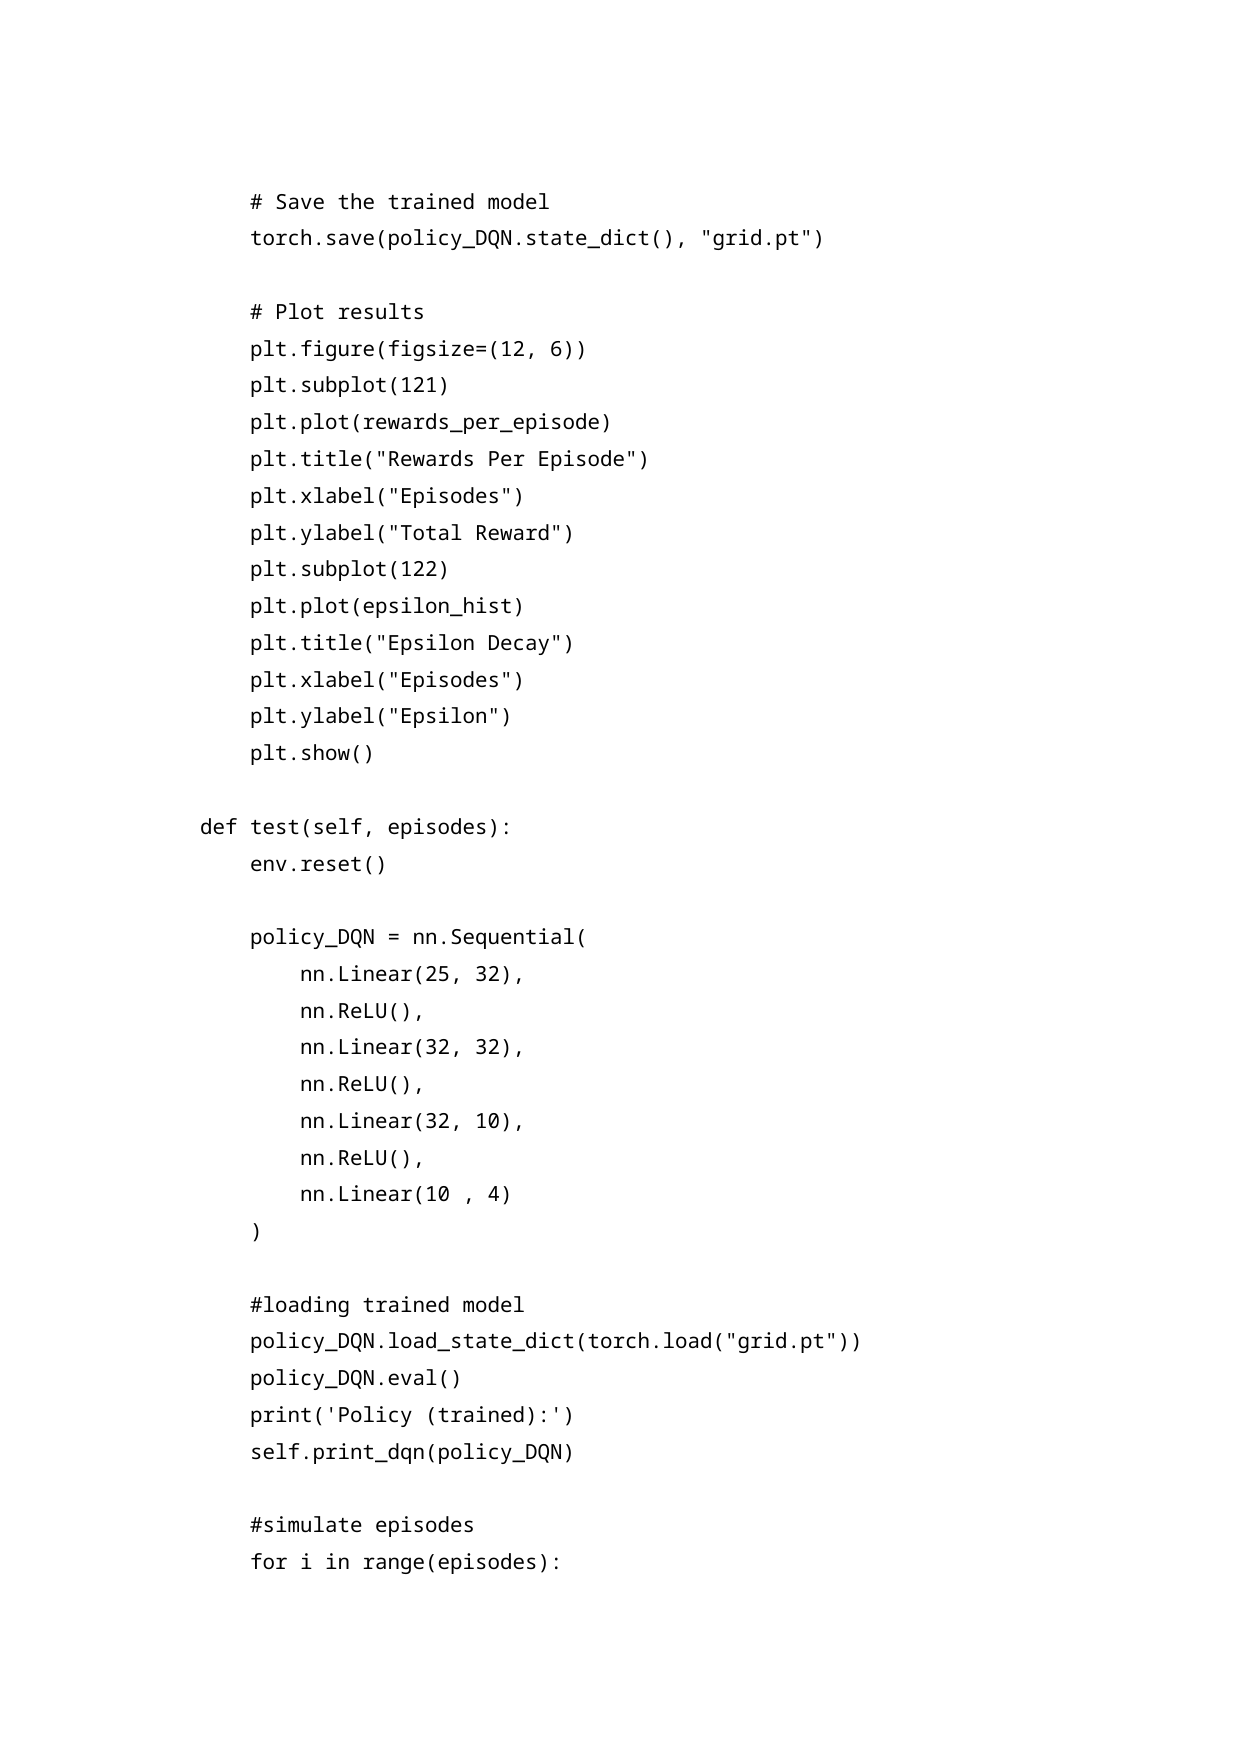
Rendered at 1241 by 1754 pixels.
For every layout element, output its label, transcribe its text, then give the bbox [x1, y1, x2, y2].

text for i in range(episodes): [150, 1547, 1090, 1576]
text nn.Linear(25, 32), [150, 959, 1090, 987]
text torch.save(policy_DQN.state_dict(), "grid.pt") [150, 223, 1090, 252]
text nn.ReLU(), [150, 1069, 1090, 1098]
text env.reset() [150, 849, 1090, 877]
text plt.show() [150, 738, 1090, 767]
text plt.ylabel("Total Reward") [150, 518, 1090, 546]
text #loading trained model [150, 1290, 1090, 1318]
text plt.figure(figsize=(12, 6)) [150, 334, 1090, 362]
text self.print_dqn(policy_DQN) [150, 1437, 1090, 1465]
text # Plot results [150, 297, 1090, 326]
text plt.subplot(122) [150, 554, 1090, 583]
text policy_DQN = nn.Sequential( [150, 922, 1090, 951]
text plt.ylabel("Epsilon") [150, 702, 1090, 730]
text policy_DQN.load_state_dict(torch.load("grid.pt")) [150, 1327, 1090, 1355]
text plt.subplot(121) [150, 371, 1090, 399]
text nn.ReLU(), [150, 1143, 1090, 1171]
text plt.title("Rewards Per Episode") [150, 444, 1090, 473]
text nn.ReLU(), [150, 996, 1090, 1024]
text nn.Linear(32, 32), [150, 1032, 1090, 1061]
text nn.Linear(32, 10), [150, 1106, 1090, 1134]
text plt.xlabel("Episodes") [150, 481, 1090, 509]
text plt.plot(epsilon_hist) [150, 591, 1090, 620]
text # Save the trained model [150, 187, 1090, 215]
text plt.xlabel("Episodes") [150, 665, 1090, 693]
text #simulate episodes [150, 1511, 1090, 1539]
text policy_DQN.eval() [150, 1363, 1090, 1392]
text def test(self, episodes): [150, 812, 1090, 840]
text plt.title("Epsilon Decay") [150, 628, 1090, 656]
text plt.plot(rewards_per_episode) [150, 407, 1090, 436]
text nn.Linear(10 , 4) [150, 1179, 1090, 1208]
text print('Policy (trained):') [150, 1400, 1090, 1429]
text ) [150, 1216, 1090, 1245]
